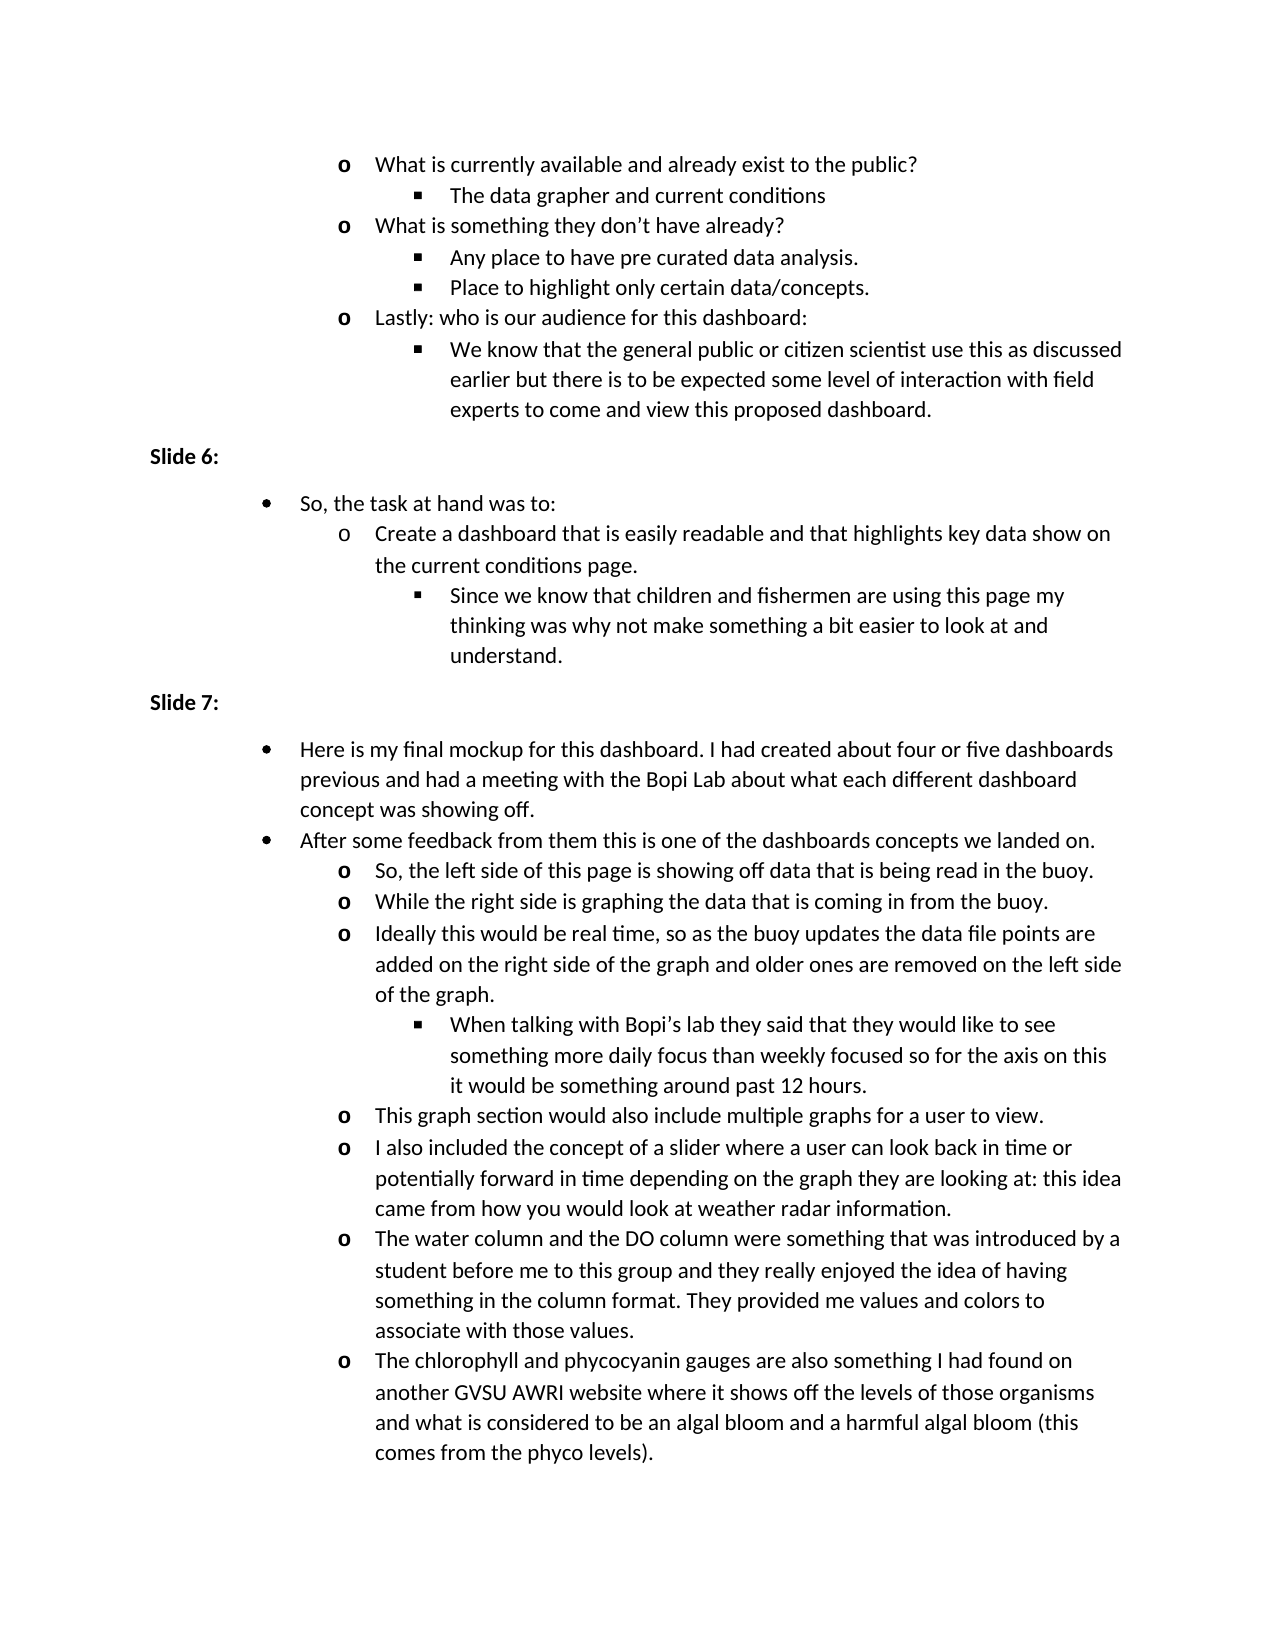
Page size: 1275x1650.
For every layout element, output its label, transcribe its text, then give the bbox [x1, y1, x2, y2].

list The water column and the DO column were something that was introduced by a student before me to this group and they really enjoyed the idea of having something in the column format. They provided me values and colors to associate with those values. [337, 1224, 1125, 1344]
list After some feedback from them this is one of the dashboards concepts we landed on. [262, 826, 1125, 854]
list What is something they don’t have already? [337, 212, 1125, 241]
list Here is my final mockup for this dashboard. I had created about four or five dashboards previous and had a meeting with the Bopi Lab about what each different dashboard concept was showing off. [262, 735, 1125, 823]
list While the right side is graphing the data that is coming in from the buoy. [337, 887, 1125, 917]
list Create a dashboard that is easily readable and that highlights key data show on the current conditions page. [337, 519, 1125, 579]
list This graph section would also include multiple graphs for a user to view. [337, 1101, 1125, 1130]
list Since we know that children and fishermen are using this page my thinking was why not make something a bit easier to look at and understand. [412, 581, 1125, 669]
list The chlorophyll and phycocyanin gauges are also something I had found on another GVSU AWRI website where it shows off the levels of those organisms and what is considered to be an algal bloom and a harmful algal bloom (this comes from the phyco levels). [337, 1346, 1125, 1466]
list The data grapher and current conditions [412, 181, 1125, 209]
list Place to highlight only certain data/concepts. [412, 273, 1125, 301]
list So, the left side of this page is showing off data that is being read in the buoy. [337, 856, 1125, 885]
list We know that the general public or citizen scientist use this as discussed earlier but there is to be expected some level of interaction with field experts to come and view this proposed dashboard. [412, 335, 1125, 423]
list When talking with Bopi’s lab they said that they would like to see something more daily focus than weekly focused so for the axis on this it would be something around past 12 hours. [412, 1011, 1125, 1099]
list Ideally this would be real time, so as the buoy updates the data file points are added on the right side of the graph and older ones are removed on the left side of the graph. [337, 919, 1125, 1008]
text Slide 6: [150, 442, 1125, 470]
list So, the task at hand was to: [262, 489, 1125, 517]
list What is currently available and already exist to the public? [337, 150, 1125, 179]
text Slide 7: [150, 688, 1125, 716]
list Lastly: who is our audience for this dashboard: [337, 303, 1125, 333]
list Any place to have pre curated data analysis. [412, 243, 1125, 271]
list I also included the concept of a slider where a user can look back in time or potentially forward in time depending on the graph they are looking at: this idea came from how you would look at weather radar information. [337, 1133, 1125, 1222]
